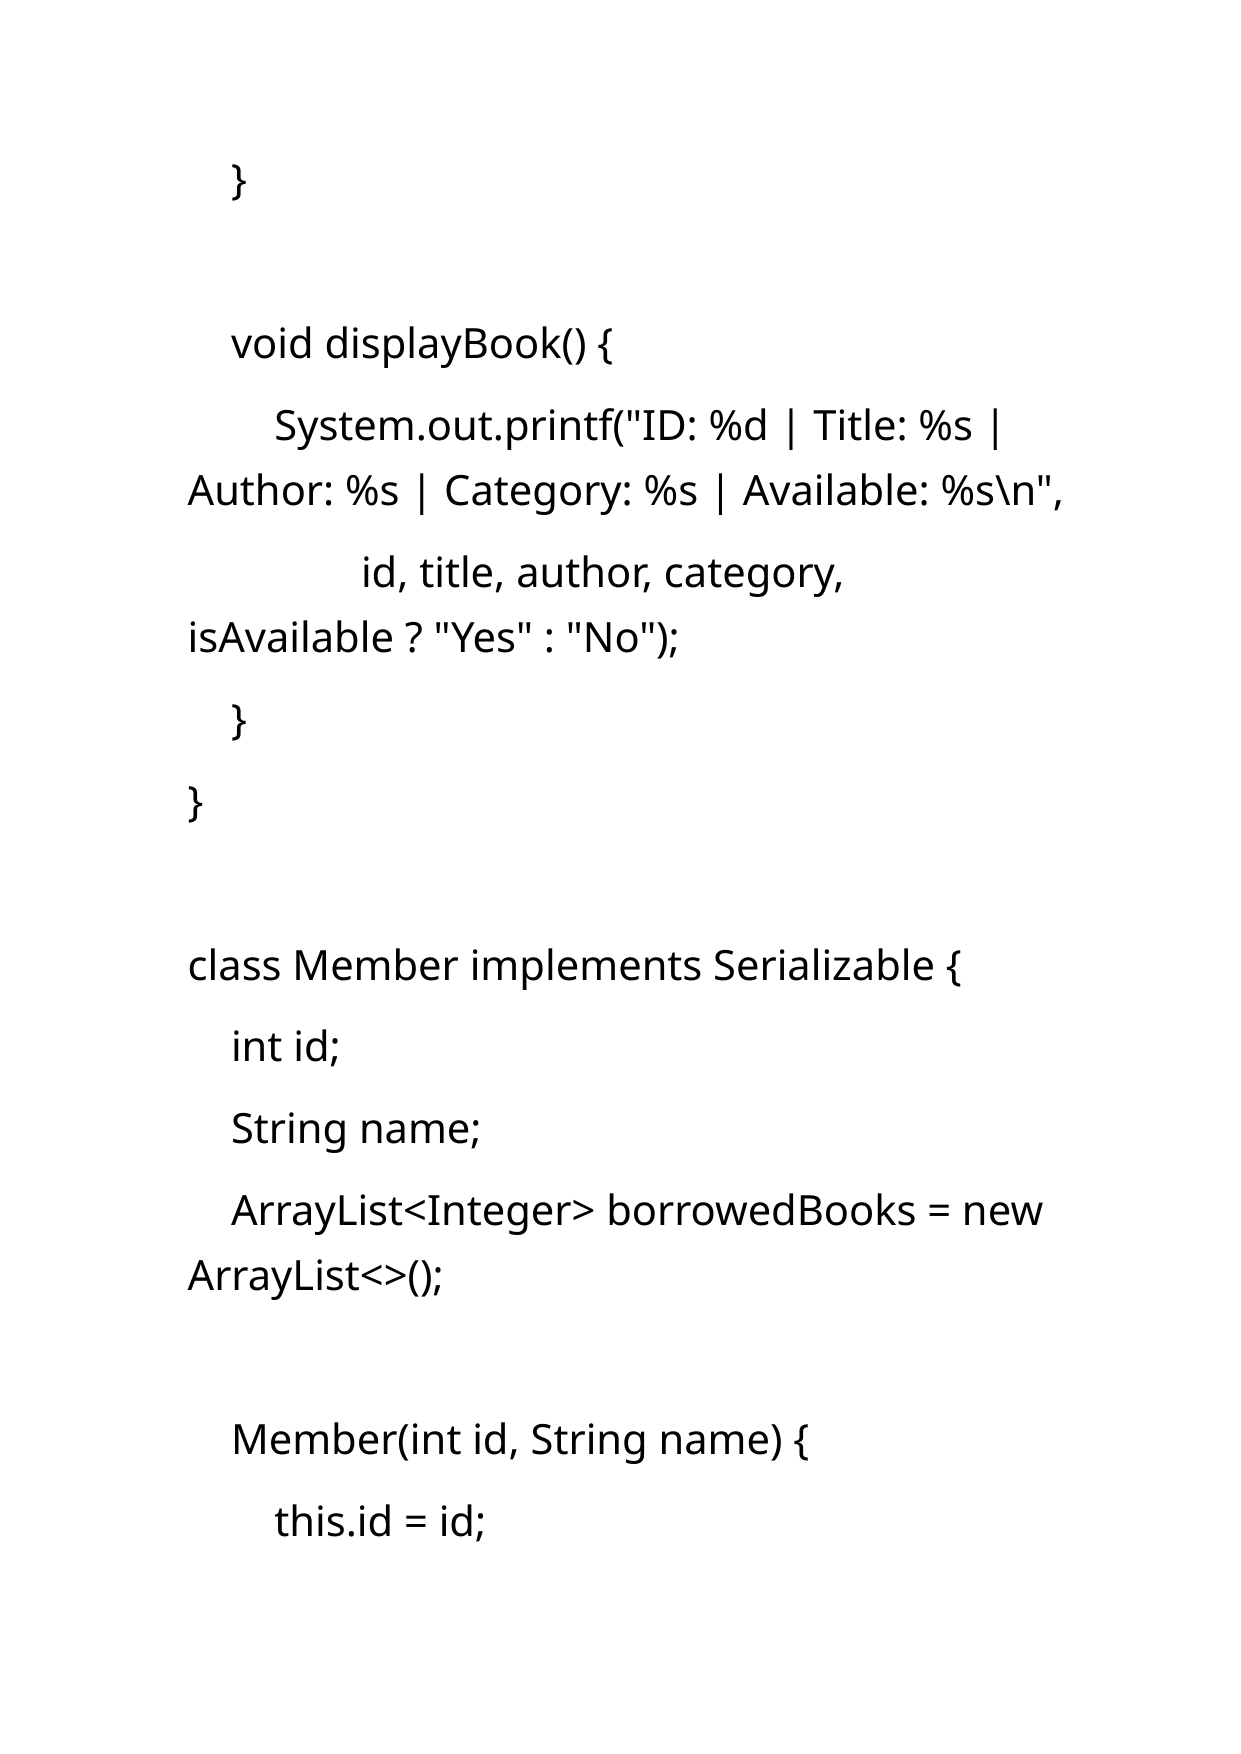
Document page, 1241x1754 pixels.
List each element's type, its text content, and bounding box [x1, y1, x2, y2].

text ArrayList<Integer> borrowedBooks = new ArrayList<>(); [187, 1181, 1090, 1303]
text id, title, author, category, isAvailable ? "Yes" : "No"); [187, 543, 1090, 665]
text String name; [187, 1099, 1090, 1156]
text } [187, 772, 1090, 828]
text int id; [187, 1017, 1090, 1074]
text System.out.printf("ID: %d | Title: %s | Author: %s | Category: %s | Available: %s\n", [187, 396, 1090, 518]
text this.id = id; [187, 1492, 1090, 1549]
text Member(int id, String name) { [187, 1410, 1090, 1467]
text } [187, 690, 1090, 747]
text void displayBook() { [187, 314, 1090, 371]
text } [187, 150, 1090, 207]
text class Member implements Serializable { [187, 935, 1090, 992]
